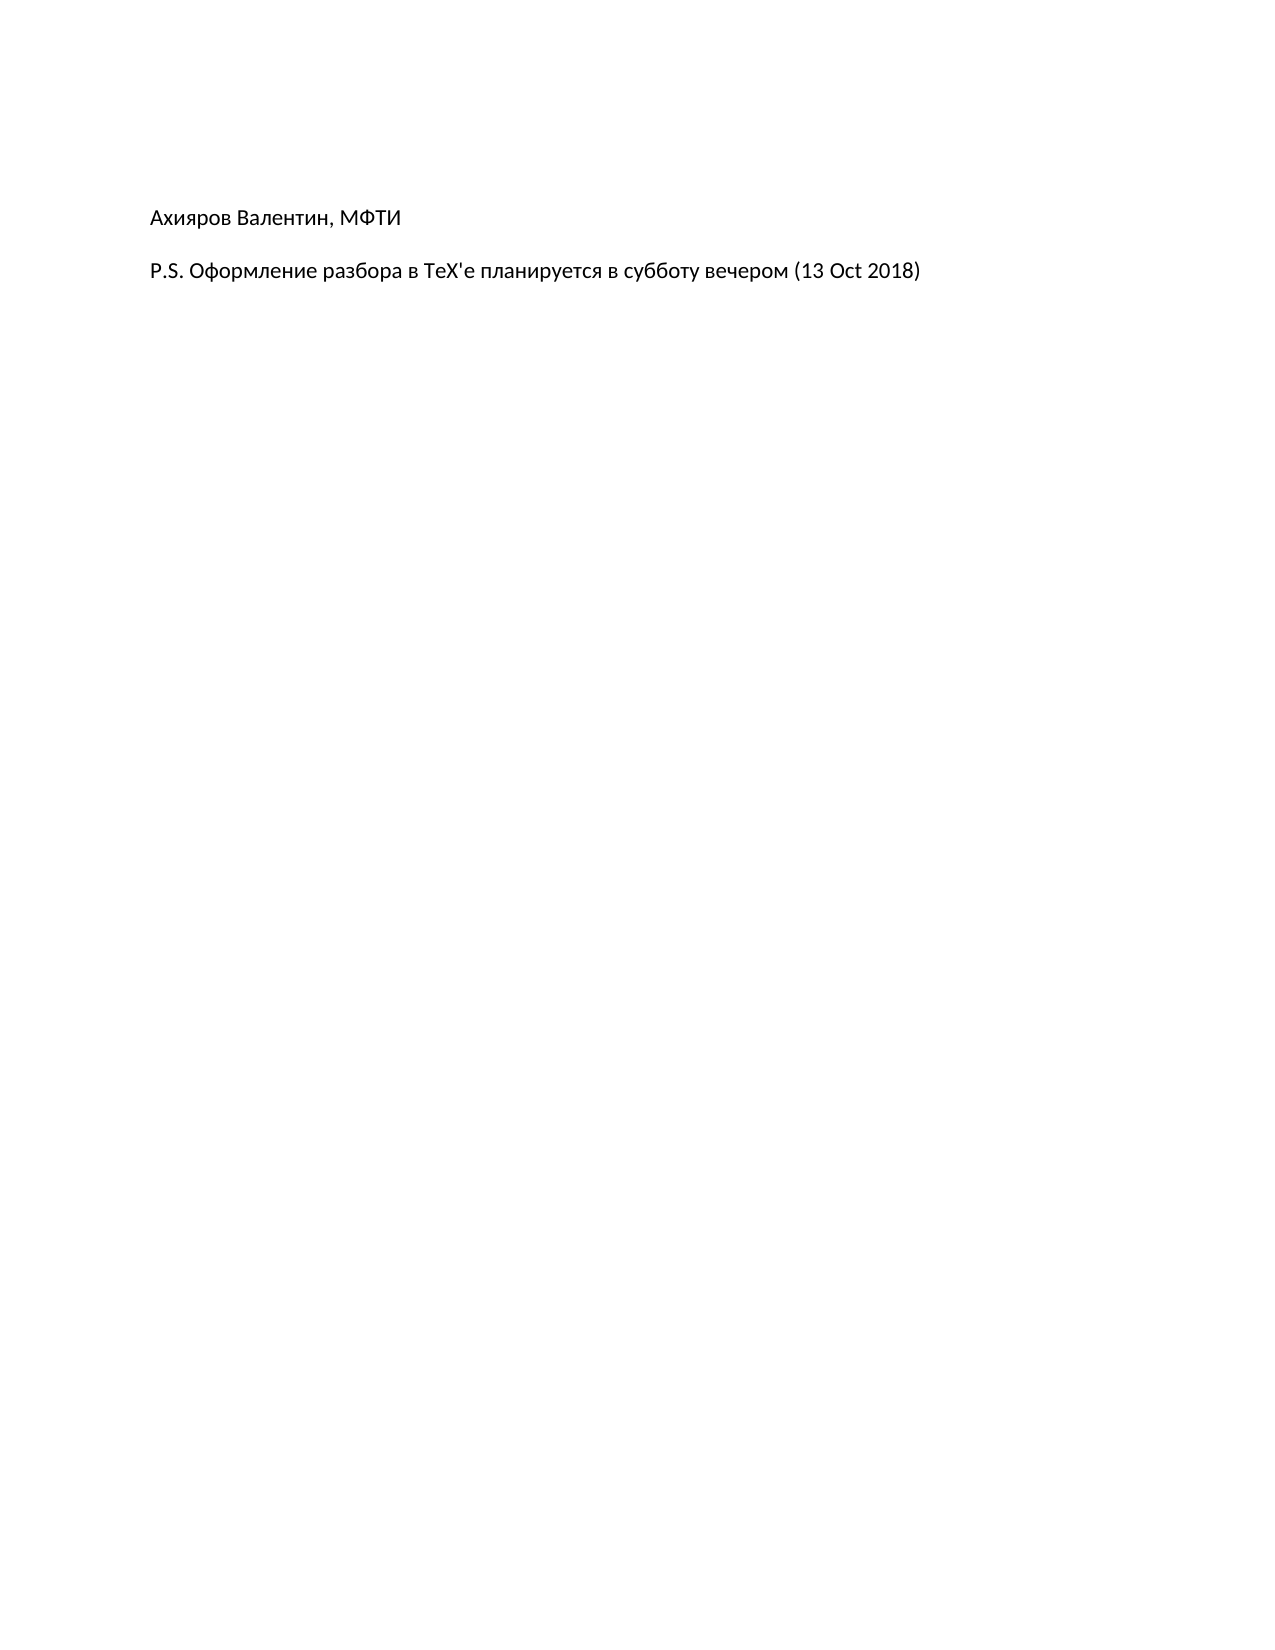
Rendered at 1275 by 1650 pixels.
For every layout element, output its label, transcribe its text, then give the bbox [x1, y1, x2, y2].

text P.S. Оформление разбора в TeX'e планируется в субботу вечером (13 Oct 2018) [150, 256, 1125, 284]
text Ахияров Валентин, МФТИ [150, 203, 1125, 231]
